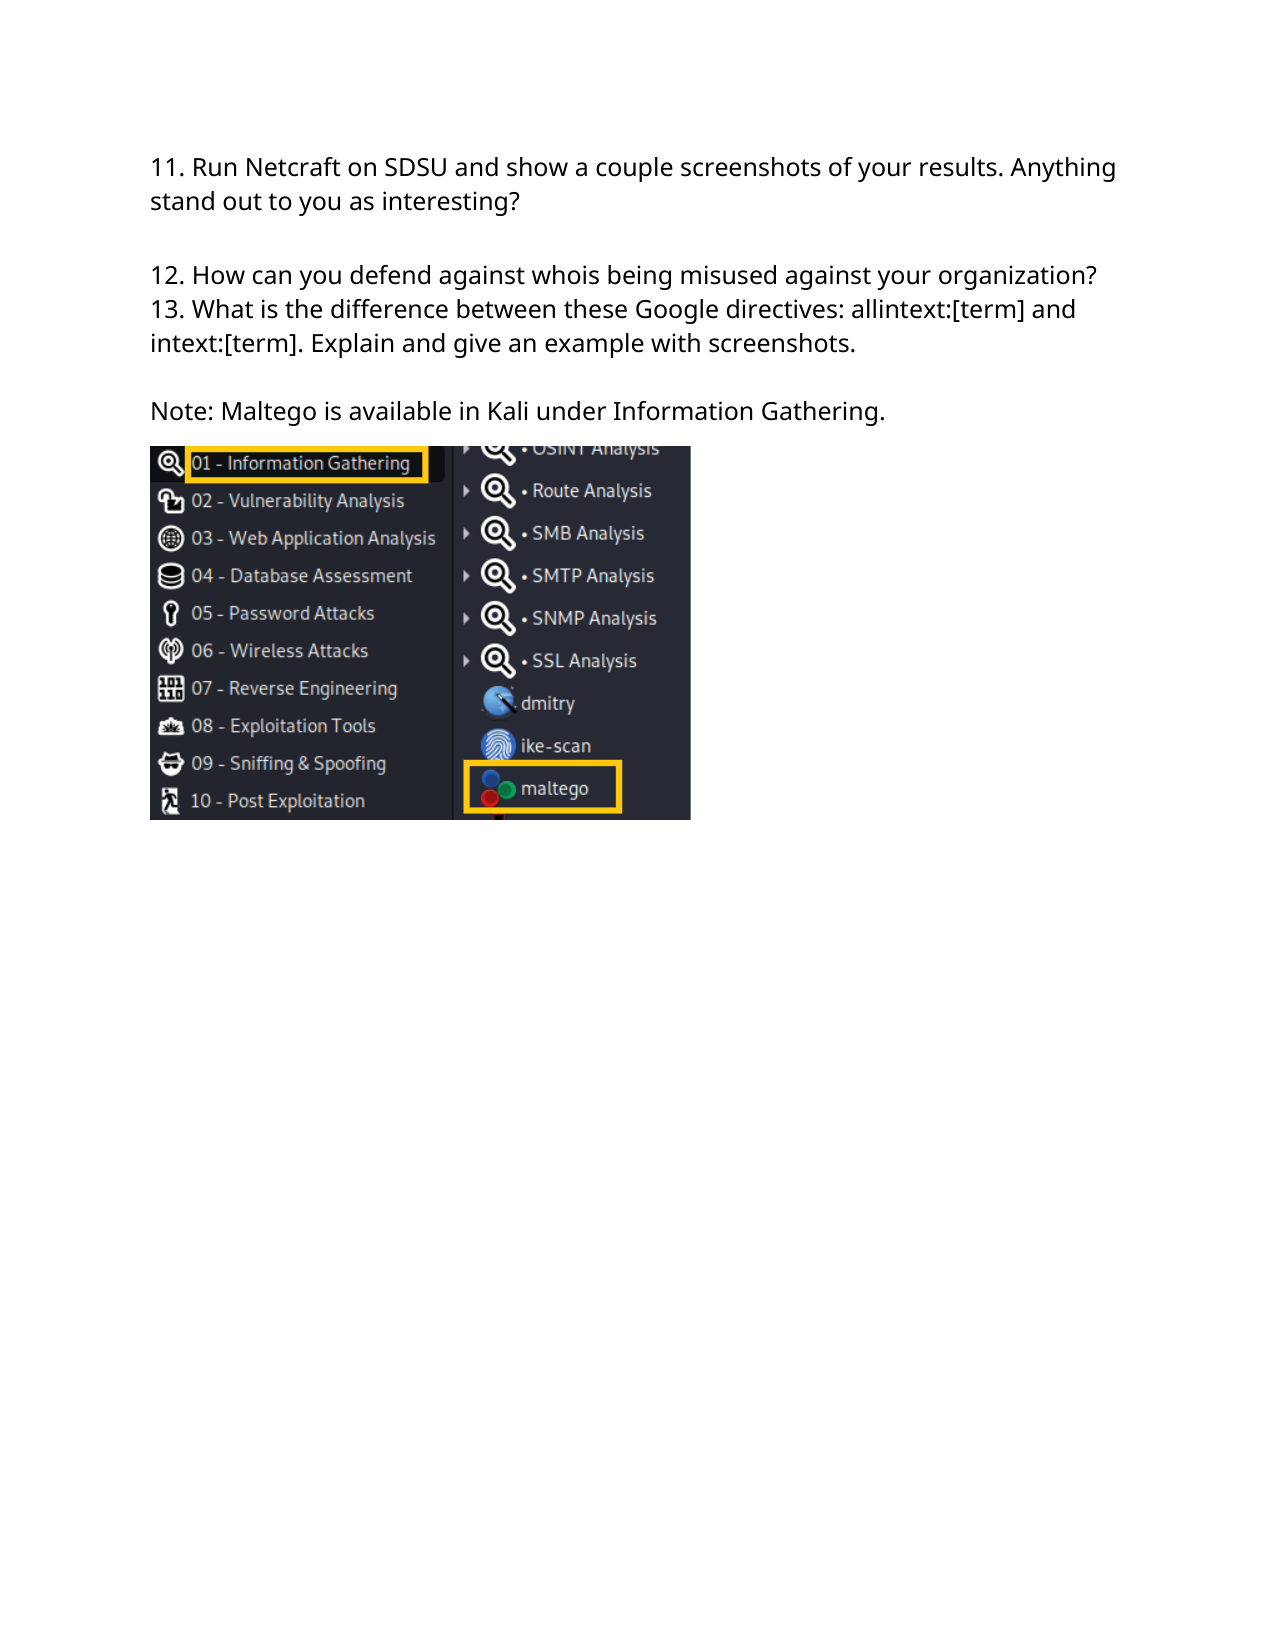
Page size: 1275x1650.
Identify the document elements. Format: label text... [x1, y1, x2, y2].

text 11. Run Netcraft on SDSU and show a couple screenshots of your results. Anything stand out to you as interesting? [150, 150, 1125, 218]
text Note: Maltego is available in Kali under Information Gathering. [150, 394, 1125, 428]
text 12. How can you defend against whois being misused against your organization? [150, 258, 1125, 292]
picture [150, 446, 691, 820]
text 13. What is the difference between these Google directives: allintext:[term] and intext:[term]. Explain and give an example with screenshots. [150, 292, 1125, 360]
